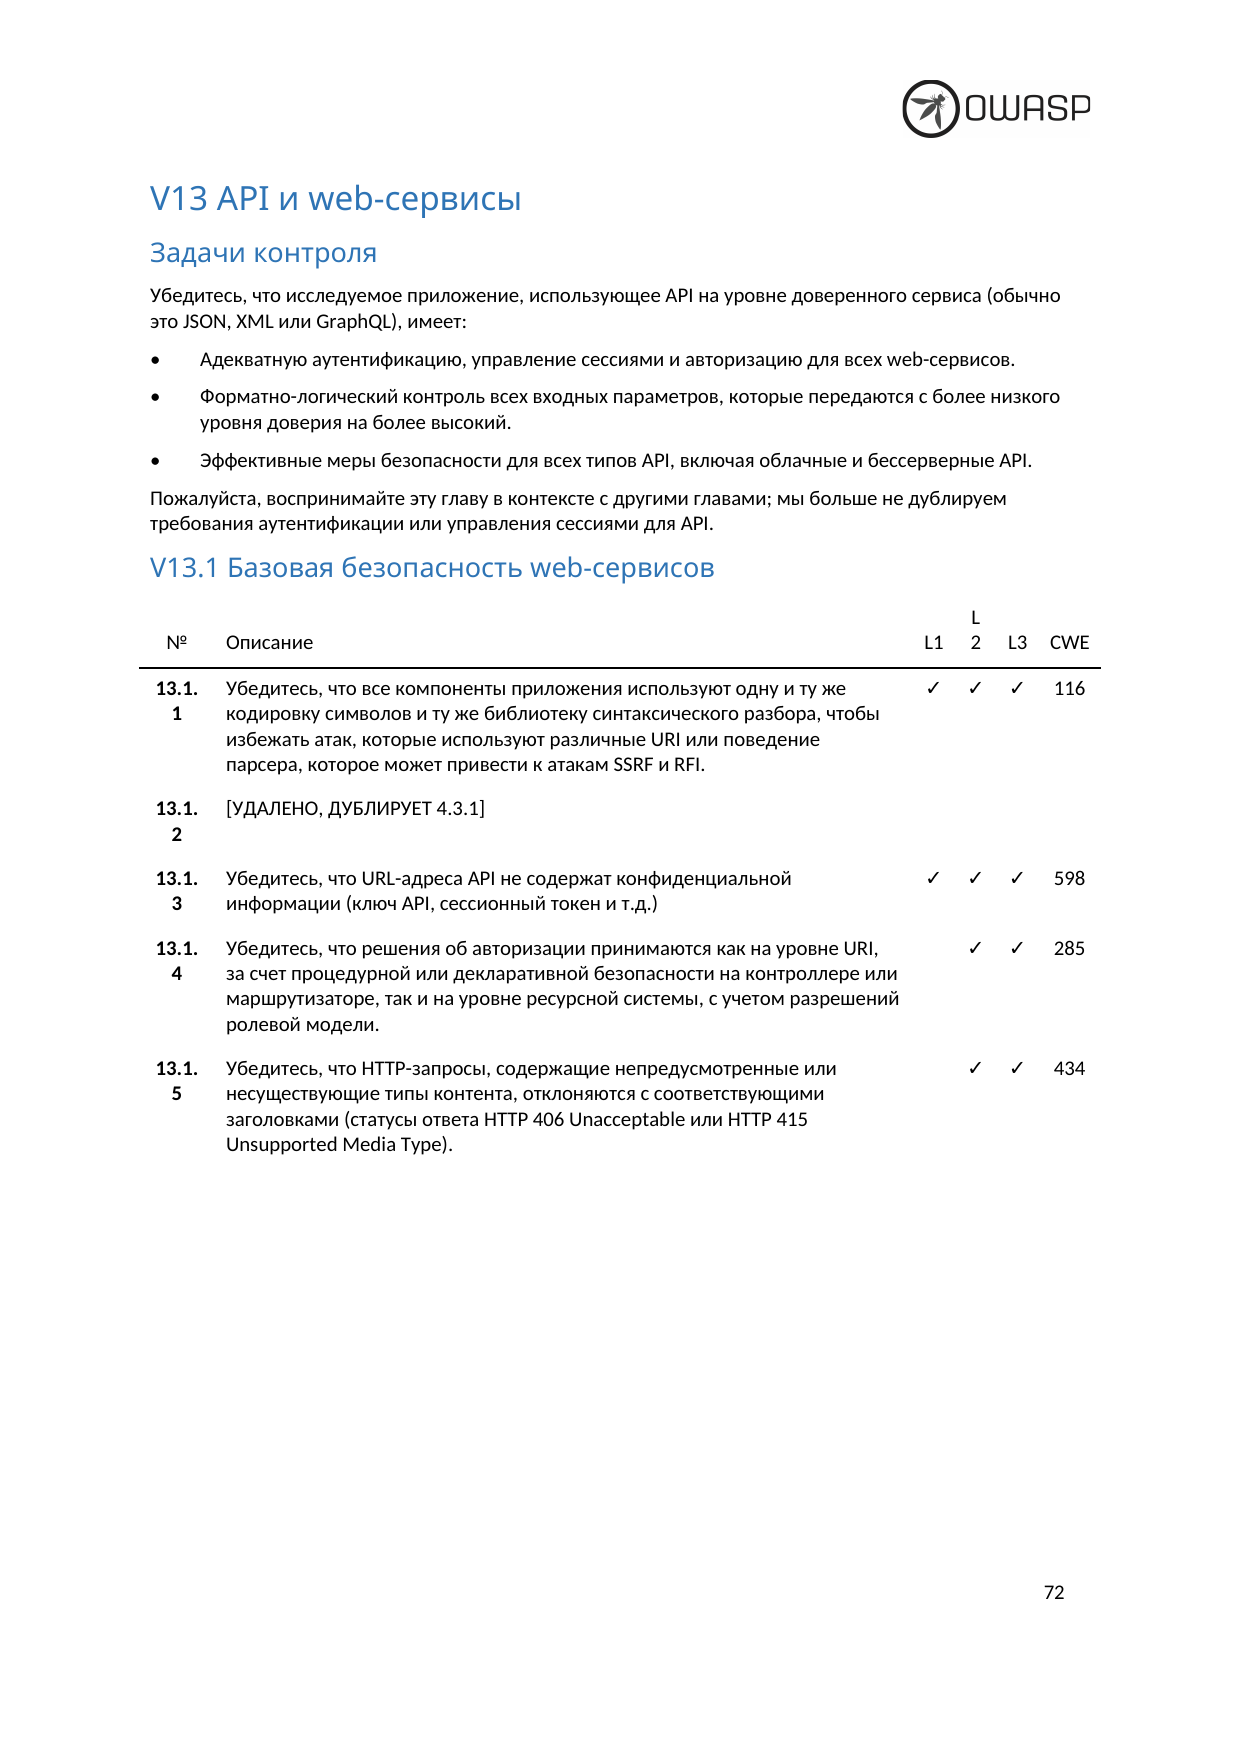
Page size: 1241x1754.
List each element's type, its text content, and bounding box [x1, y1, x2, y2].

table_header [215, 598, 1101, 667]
subtitle V13 API и web-сервисы [150, 175, 1090, 221]
list Форматно-логический контроль всех входных параметров, которые передаются с более низкого уровня доверия на более высокий. [150, 384, 1090, 434]
subtitle Задачи контроля [150, 233, 1090, 270]
picture [902, 80, 1091, 138]
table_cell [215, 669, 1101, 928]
list Эффективные меры безопасности для всех типов API, включая облачные и бессерверные API. [150, 447, 1090, 472]
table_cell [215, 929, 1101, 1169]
text Убедитесь, что исследуемое приложение, использующее API на уровне доверенного сервиса (обычно это JSON, XML или GraphQL), имеет: [150, 282, 1090, 333]
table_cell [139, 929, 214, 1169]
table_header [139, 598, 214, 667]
text Пожалуйста, воспринимайте эту главу в контексте с другими главами; мы больше не дублируем требования аутентификации или управления сессиями для API. [150, 485, 1090, 536]
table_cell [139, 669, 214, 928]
list Адекватную аутентификацию, управление сессиями и авторизацию для всех web-сервисов. [150, 346, 1090, 371]
subtitle V13.1 Базовая безопасность web-сервисов [150, 548, 1090, 585]
